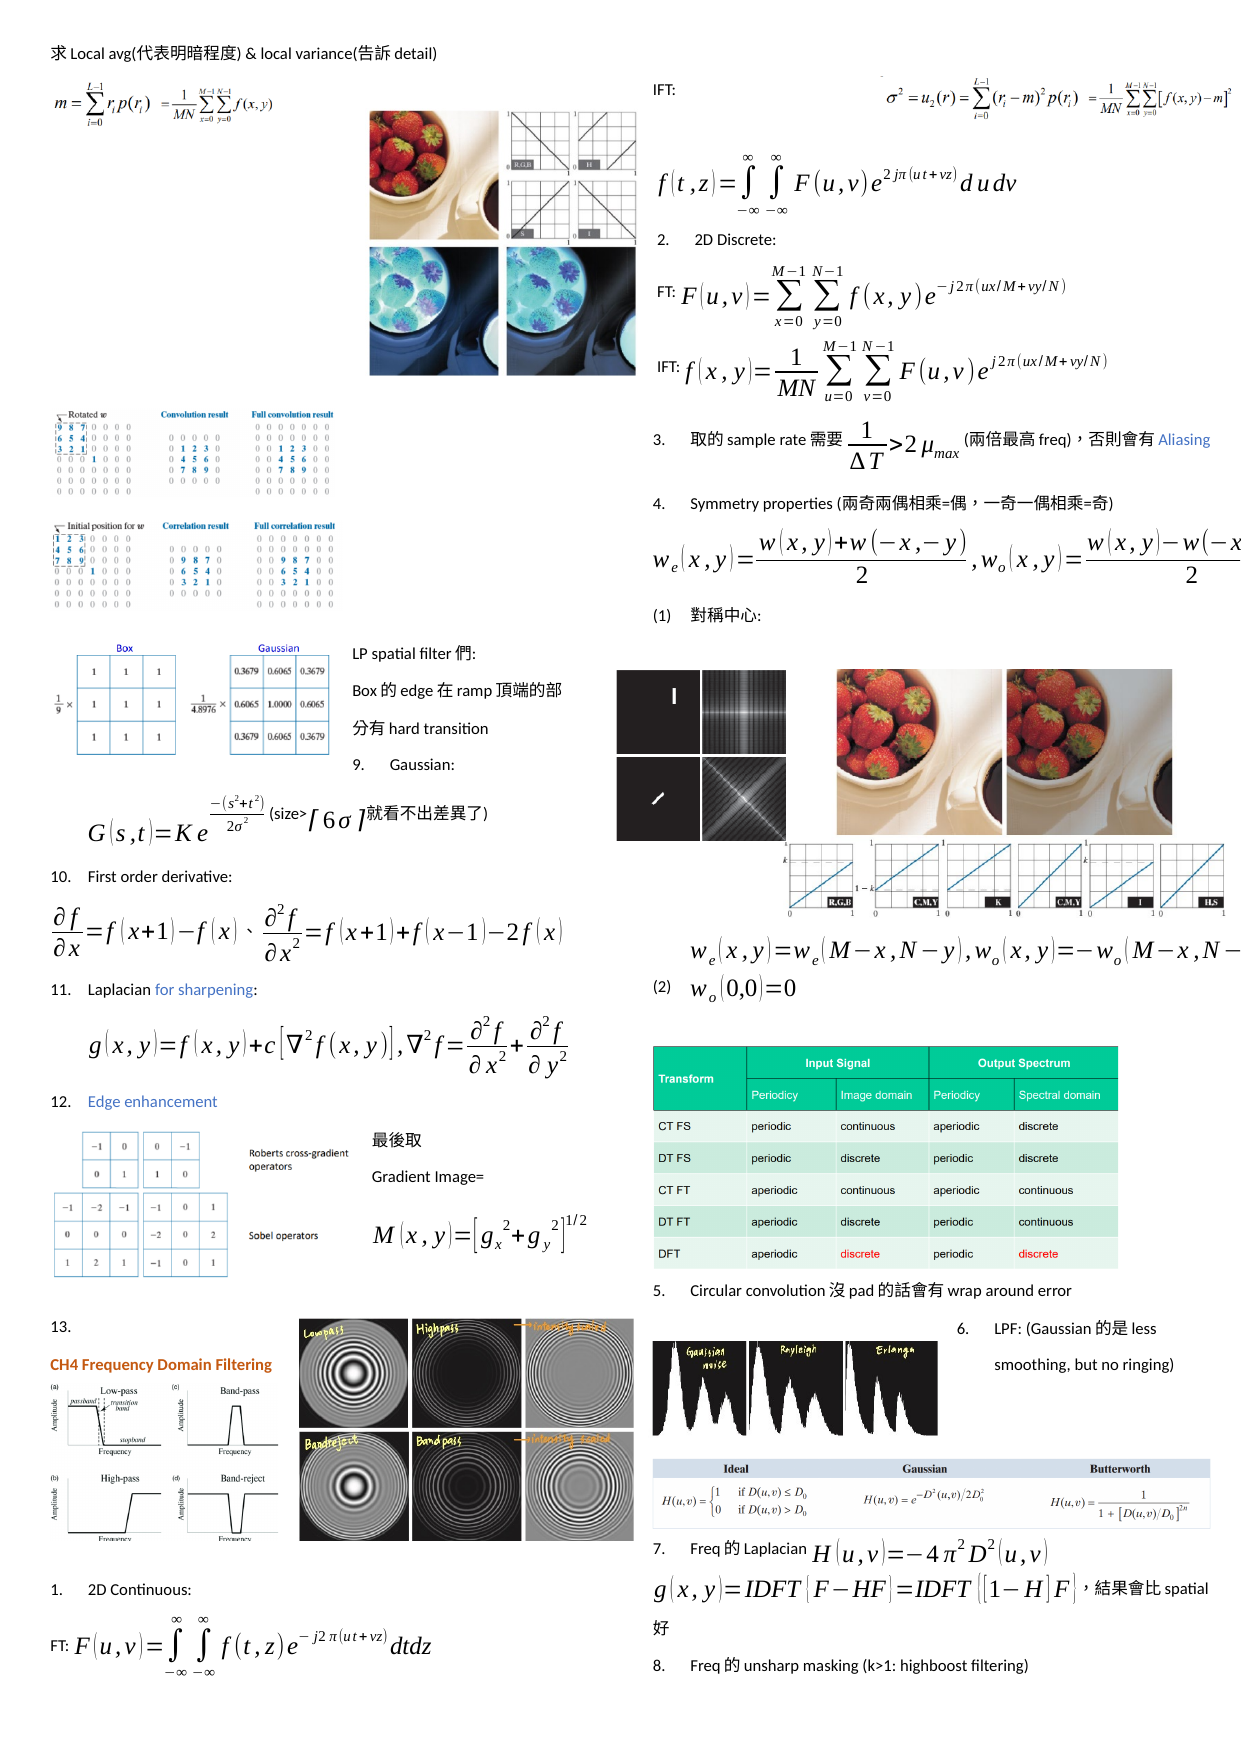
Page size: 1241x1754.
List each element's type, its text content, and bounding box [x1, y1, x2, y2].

list Gaussian: (size>就看不出差異了) [50, 746, 608, 858]
list Freq的unsharp masking (k>1: highboost filtering) [653, 1646, 1211, 1683]
text Gradient Image= [353, 1158, 608, 1196]
text 、 [50, 896, 608, 971]
list 對稱中心: [653, 596, 1211, 667]
text IFT: [653, 33, 1211, 221]
picture [50, 408, 335, 497]
list Circular convolution沒pad的話會有wrap around error [653, 1271, 1211, 1308]
picture [50, 520, 344, 611]
list LPF: (Gaussian的是less smoothing, but no ringing) [653, 1308, 1211, 1383]
picture [50, 642, 334, 758]
text ，結果會比spatial好 [653, 1571, 1211, 1646]
picture [47, 78, 274, 128]
picture [652, 1045, 1119, 1269]
picture [50, 1129, 353, 1280]
picture [612, 665, 1233, 918]
text Box的edge在ramp頂端的部分有hard transition [334, 671, 608, 746]
list Edge enhancement [50, 1083, 608, 1121]
picture [296, 1317, 634, 1543]
picture [880, 76, 1232, 121]
text 最後取 [50, 1121, 608, 1158]
text FT: [653, 258, 1211, 333]
text LP spatial filter們: [50, 633, 608, 671]
list 2D Discrete: [653, 221, 1211, 258]
picture [648, 1341, 938, 1438]
list 對稱中心: [653, 842, 1211, 971]
text IFT: [653, 333, 1211, 408]
list First order derivative: [50, 858, 608, 896]
picture [652, 1458, 1211, 1529]
list 取的sample rate需要 (兩倍最高freq)，否則會有Aliasing [653, 408, 1211, 483]
picture [50, 1383, 279, 1541]
text FT: [50, 1608, 608, 1683]
picture [365, 108, 638, 376]
list Laplacian for sharpening: [50, 971, 608, 1008]
list Freq的Laplacian [653, 1533, 1211, 1571]
text CH4 Frequency Domain Filtering [50, 1346, 296, 1383]
list Symmetry properties (兩奇兩偶相乘=偶，一奇一偶相乘=奇) [653, 483, 1211, 521]
text 求Local avg(代表明暗程度) & local variance(告訴detail) [50, 33, 608, 71]
